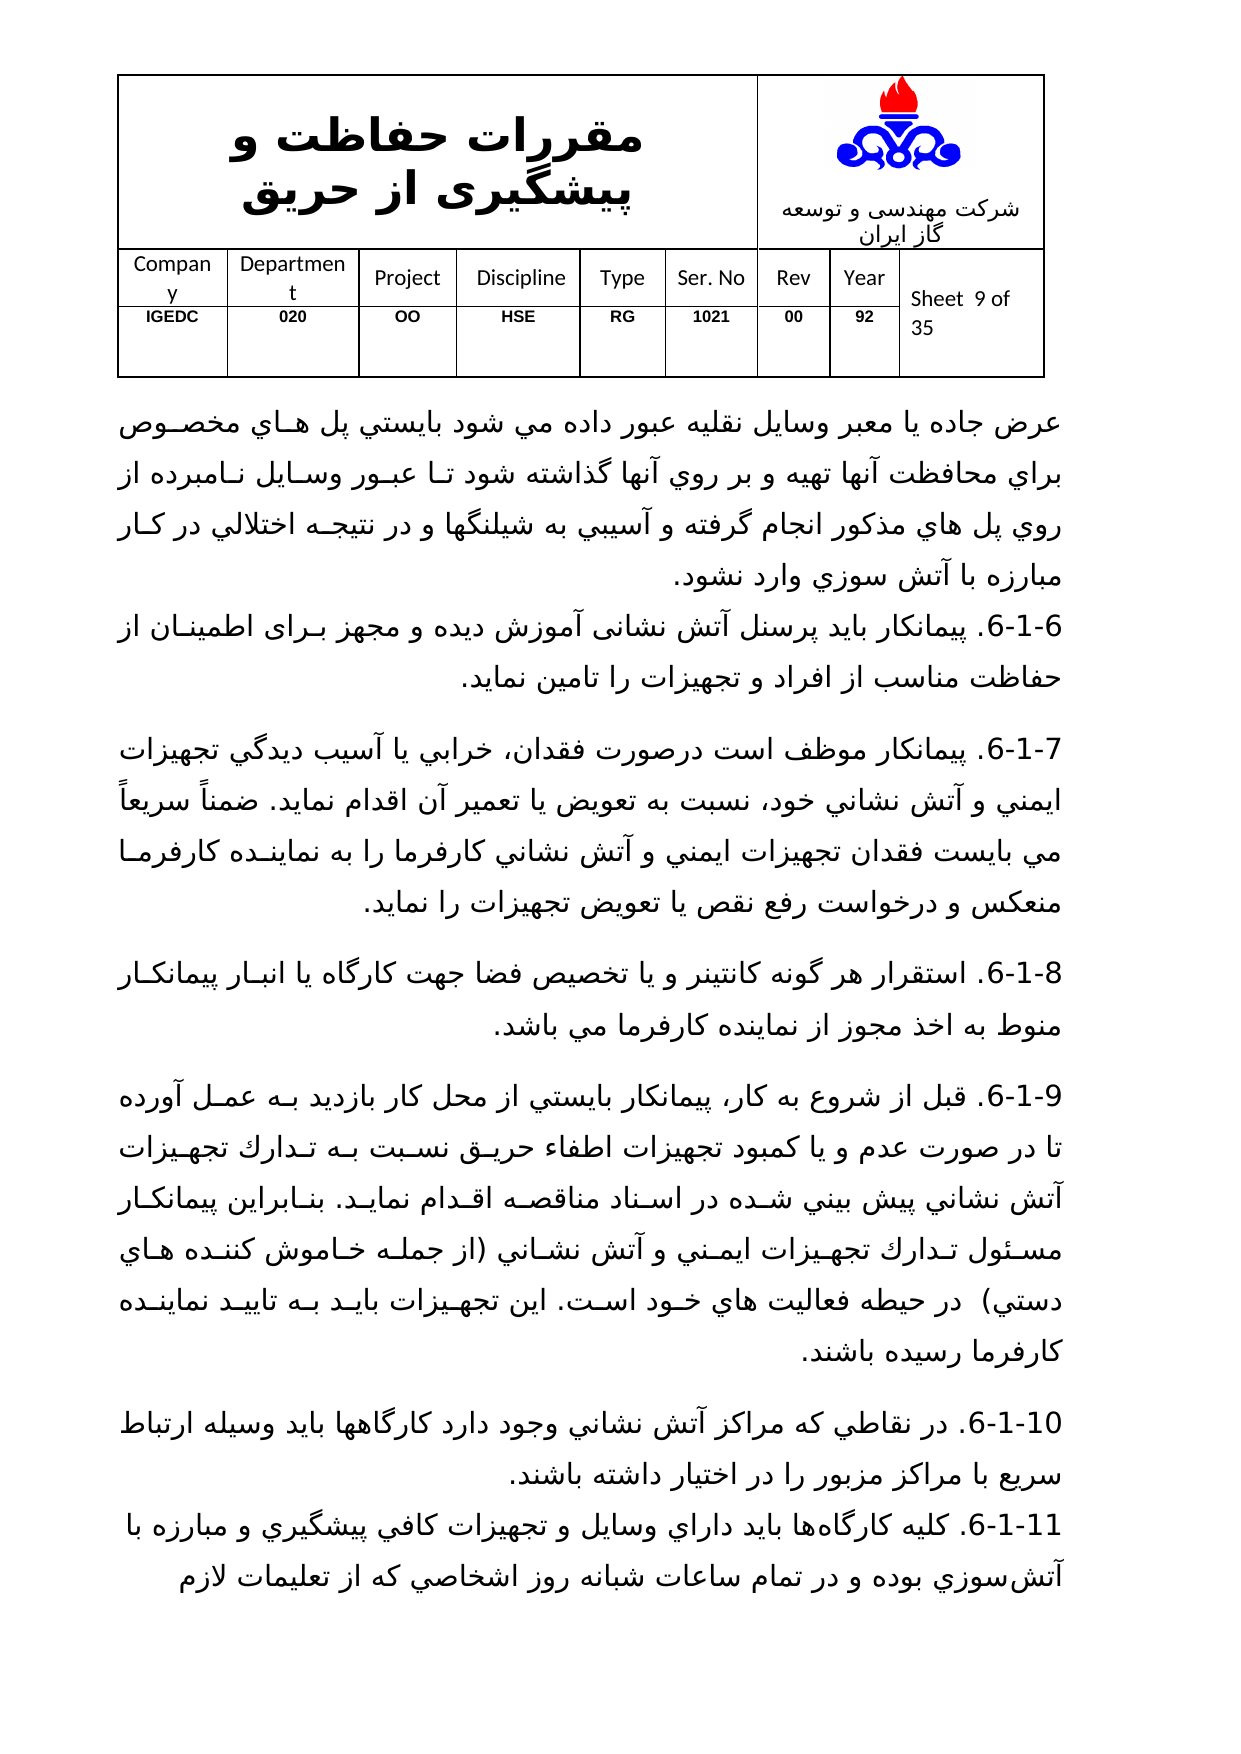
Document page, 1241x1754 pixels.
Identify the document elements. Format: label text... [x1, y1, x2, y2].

text 6-1-8. استقرار هر گونه كانتينر و يا تخصيص فضا جهت كارگاه يا انبار پيمانكار منوط به اخذ مجوز از نماينده كارفرما مي باشد. [118, 957, 1063, 1042]
text 6-1-9. قبل از شروع به كار، پيمانكار بايستي از محل كار بازديد به عمل آورده تا در صورت عدم و يا كمبود تجهيزات اطفاء حريق نسبت به تدارك تجهيزات آتش نشاني پيش بيني شده در اسناد مناقصه اقدام نمايد. بنابراين پيمانكار مسئول تدارك تجهيزات ايمني و آتش نشاني (از جمله خاموش كننده هاي دستي) در حيطه فعاليت هاي خود است. اين تجهيزات بايد به تاييد نماينده كارفرما رسيده باشند. [118, 1079, 1063, 1368]
text 6-1-7. پيمانكار موظف است درصورت فقدان، خرابي يا آسيب ديدگي تجهيزات ايمني و آتش نشاني خود، نسبت به تعويض يا تعمير آن اقدام نمايد. ضمناً سريعاً مي بايست فقدان تجهيزات ايمني و آتش نشاني كارفرما را به نماينده كارفرما منعكس و درخواست رفع نقص يا تعويض تجهيزات را نمايد. [118, 732, 1063, 919]
picture [825, 76, 977, 170]
list 6-1-6. پیمانکار باید پرسنل آتش نشانی آموزش دیده و مجهز برای اطمینان از حفاظت مناسب از افراد و تجهیزات را تامین نماید. [118, 609, 1063, 694]
text 6-1-10. در نقاطي که مراکز آتش نشاني وجود دارد کارگاهها بايد وسيله ارتباط سريع با مراکز مزبور را در اختيار داشته باشند. [118, 1406, 1063, 1491]
